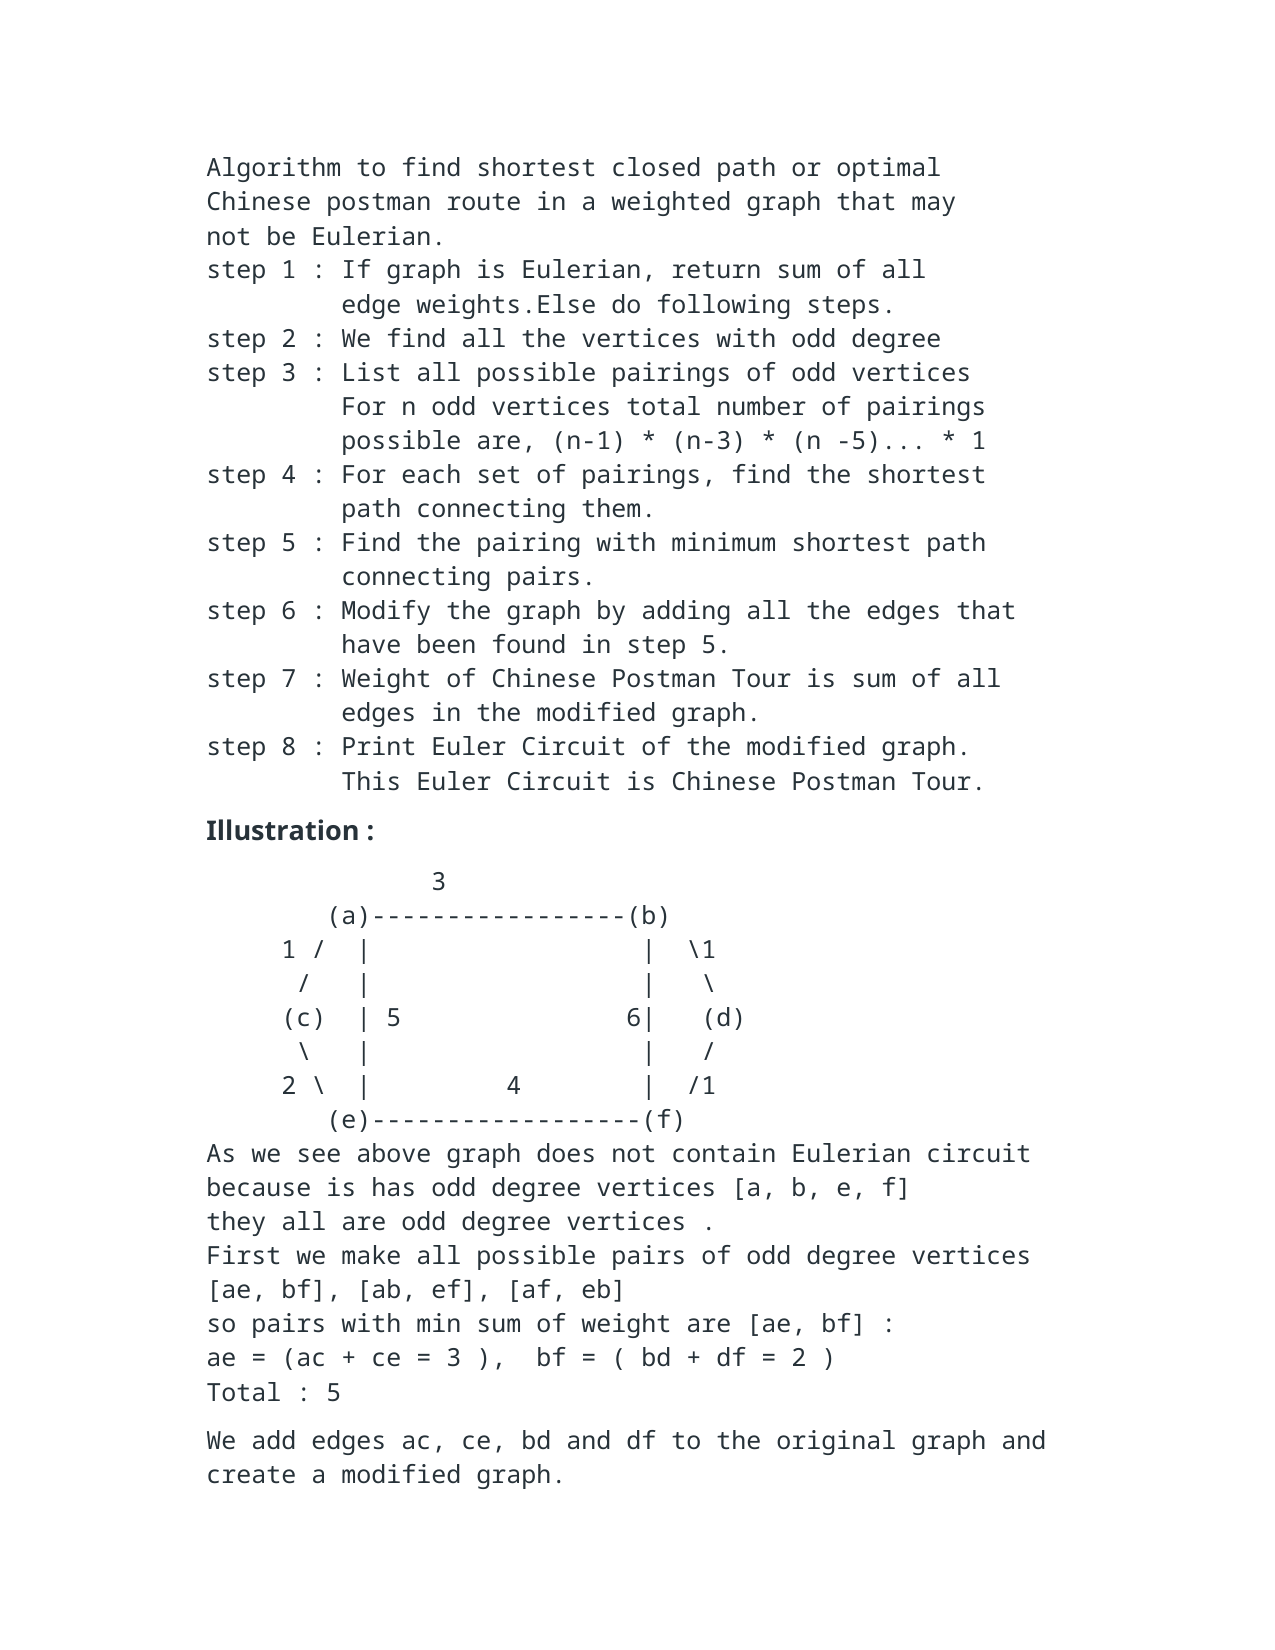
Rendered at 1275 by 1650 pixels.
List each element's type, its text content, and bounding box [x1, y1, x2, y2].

text Algorithm to find shortest closed path or optimal Chinese postman route in a weighted graph that may not be Eulerian. [206, 150, 1125, 252]
text We add edges ac, ce, bd and df to the original graph and create a modified graph. [206, 1423, 1125, 1491]
text step 1 : If graph is Eulerian, return sum of all edge weights.Else do following steps. step 2 : We find all the vertices with odd degree step 3 : List all possible pairings of odd vertices For n odd vertices total number of pairings possible are, (n-1) * (n-3) * (n -5)... * 1 step 4 : For each set of pairings, find the shortest path connecting them. step 5 : Find the pairing with minimum shortest path connecting pairs. step 6 : Modify the graph by adding all the edges that have been found in step 5. step 7 : Weight of Chinese Postman Tour is sum of all edges in the modified graph. step 8 : Print Euler Circuit of the modified graph. This Euler Circuit is Chinese Postman Tour. [206, 252, 1125, 797]
text Illustration : [206, 812, 1125, 849]
text First we make all possible pairs of odd degree vertices [ae, bf], [ab, ef], [af, eb] so pairs with min sum of weight are [ae, bf] : ae = (ac + ce = 3 ), bf = ( bd + df = 2 ) Total : 5 [206, 1238, 1125, 1408]
text 3 (a)-----------------(b) 1 / | | \1 / | | \ (c) | 5 6| (d) \ | | / 2 \ | 4 | /1 (e)------------------(f) As we see above graph does not contain Eulerian circuit because is has odd degree vertices [a, b, e, f] they all are odd degree vertices . [206, 863, 1125, 1238]
